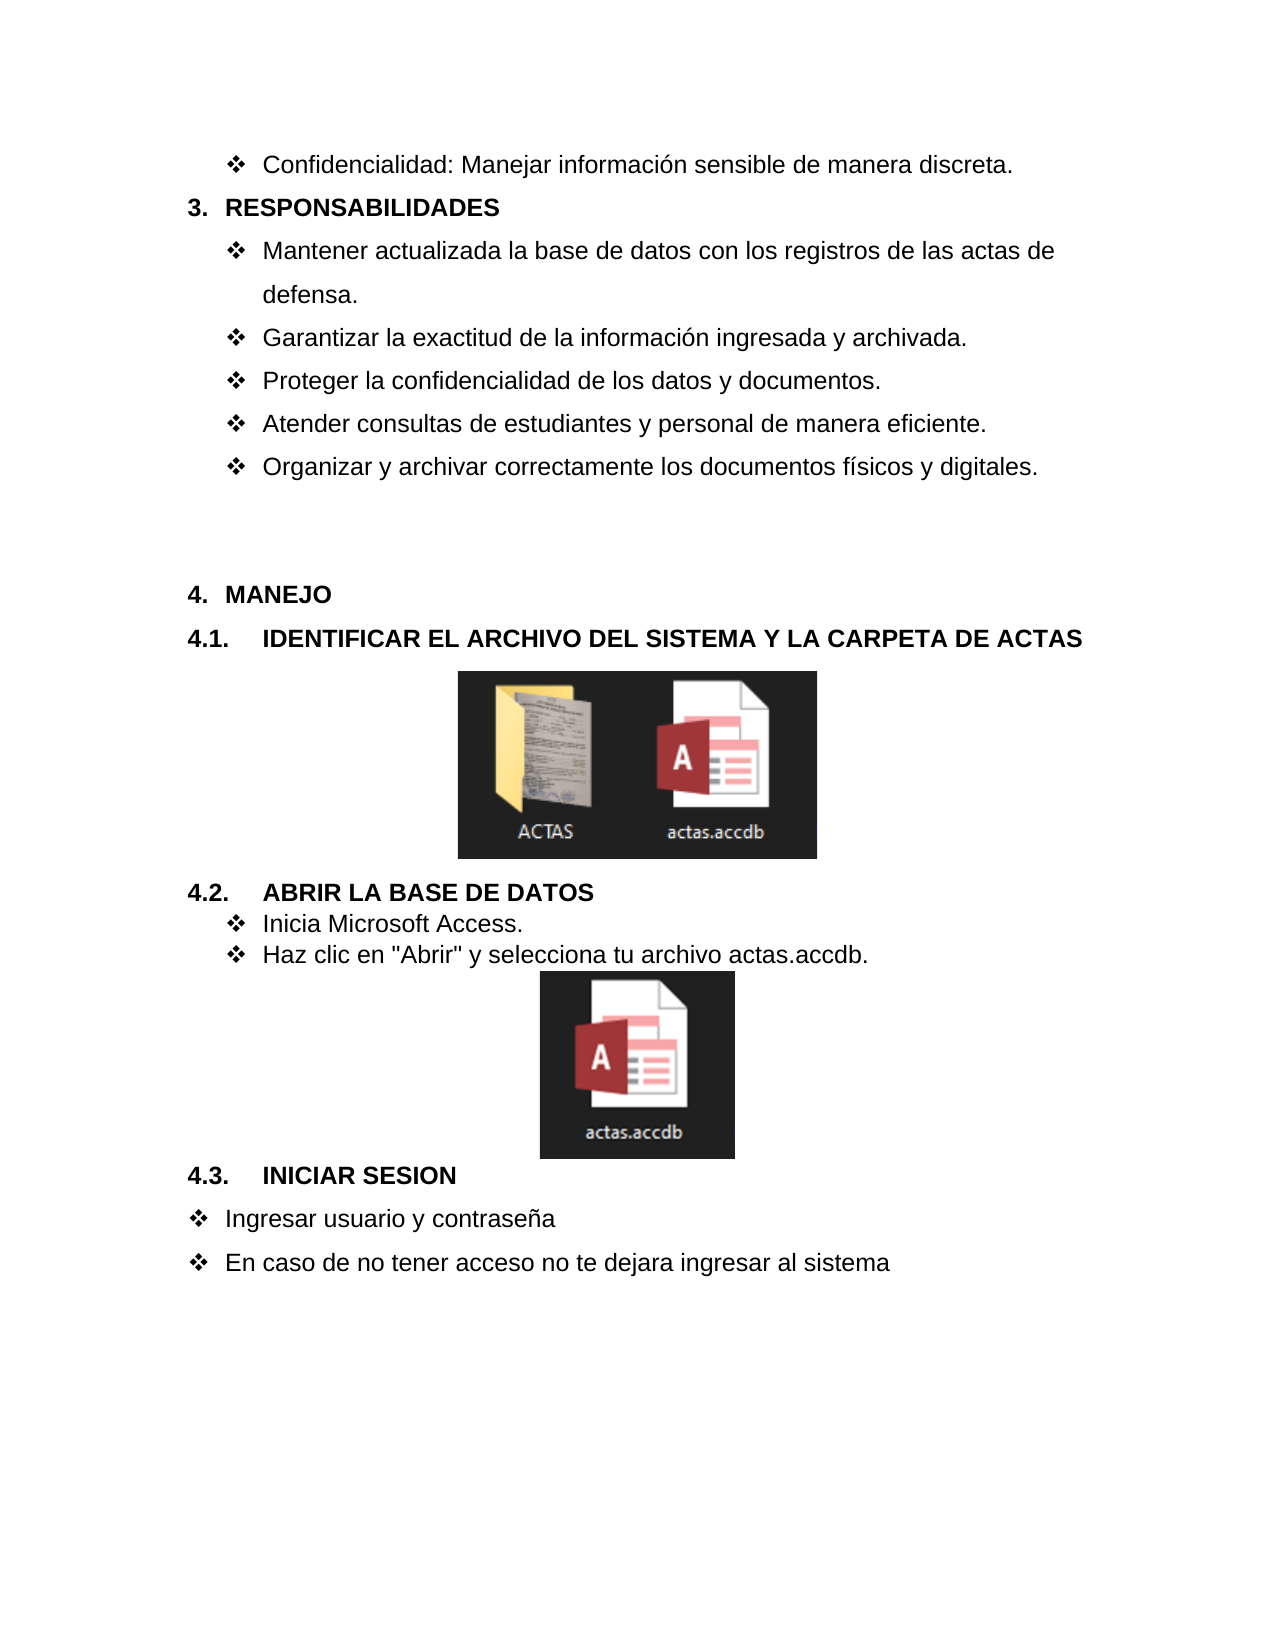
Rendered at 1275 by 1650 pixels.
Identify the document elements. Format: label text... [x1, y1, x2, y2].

list RESPONSABILIDADES [187, 193, 1125, 222]
list Inicia Microsoft Access. [225, 909, 1125, 937]
list Ingresar usuario y contraseña [187, 1204, 1125, 1233]
list IDENTIFICAR EL ARCHIVO DEL SISTEMA Y LA CARPETA DE ACTAS [187, 623, 1125, 652]
list Mantener actualizada la base de datos con los registros de las actas de defensa. [225, 236, 1125, 308]
list MANEJO [187, 580, 1125, 609]
list Haz clic en "Abrir" y selecciona tu archivo actas.accdb. [225, 940, 1125, 969]
list Proteger la confidencialidad de los datos y documentos. [225, 366, 1125, 395]
picture [539, 971, 735, 1159]
list Garantizar la exactitud de la información ingresada y archivada. [225, 323, 1125, 352]
list Organizar y archivar correctamente los documentos físicos y digitales. [225, 452, 1125, 481]
list Confidencialidad: Manejar información sensible de manera discreta. [225, 150, 1125, 179]
picture [457, 671, 818, 859]
list INICIAR SESION [187, 1161, 1125, 1190]
list ABRIR LA BASE DE DATOS [187, 878, 1125, 906]
list En caso de no tener acceso no te dejara ingresar al sistema [187, 1247, 1125, 1276]
list Atender consultas de estudiantes y personal de manera eficiente. [225, 409, 1125, 438]
